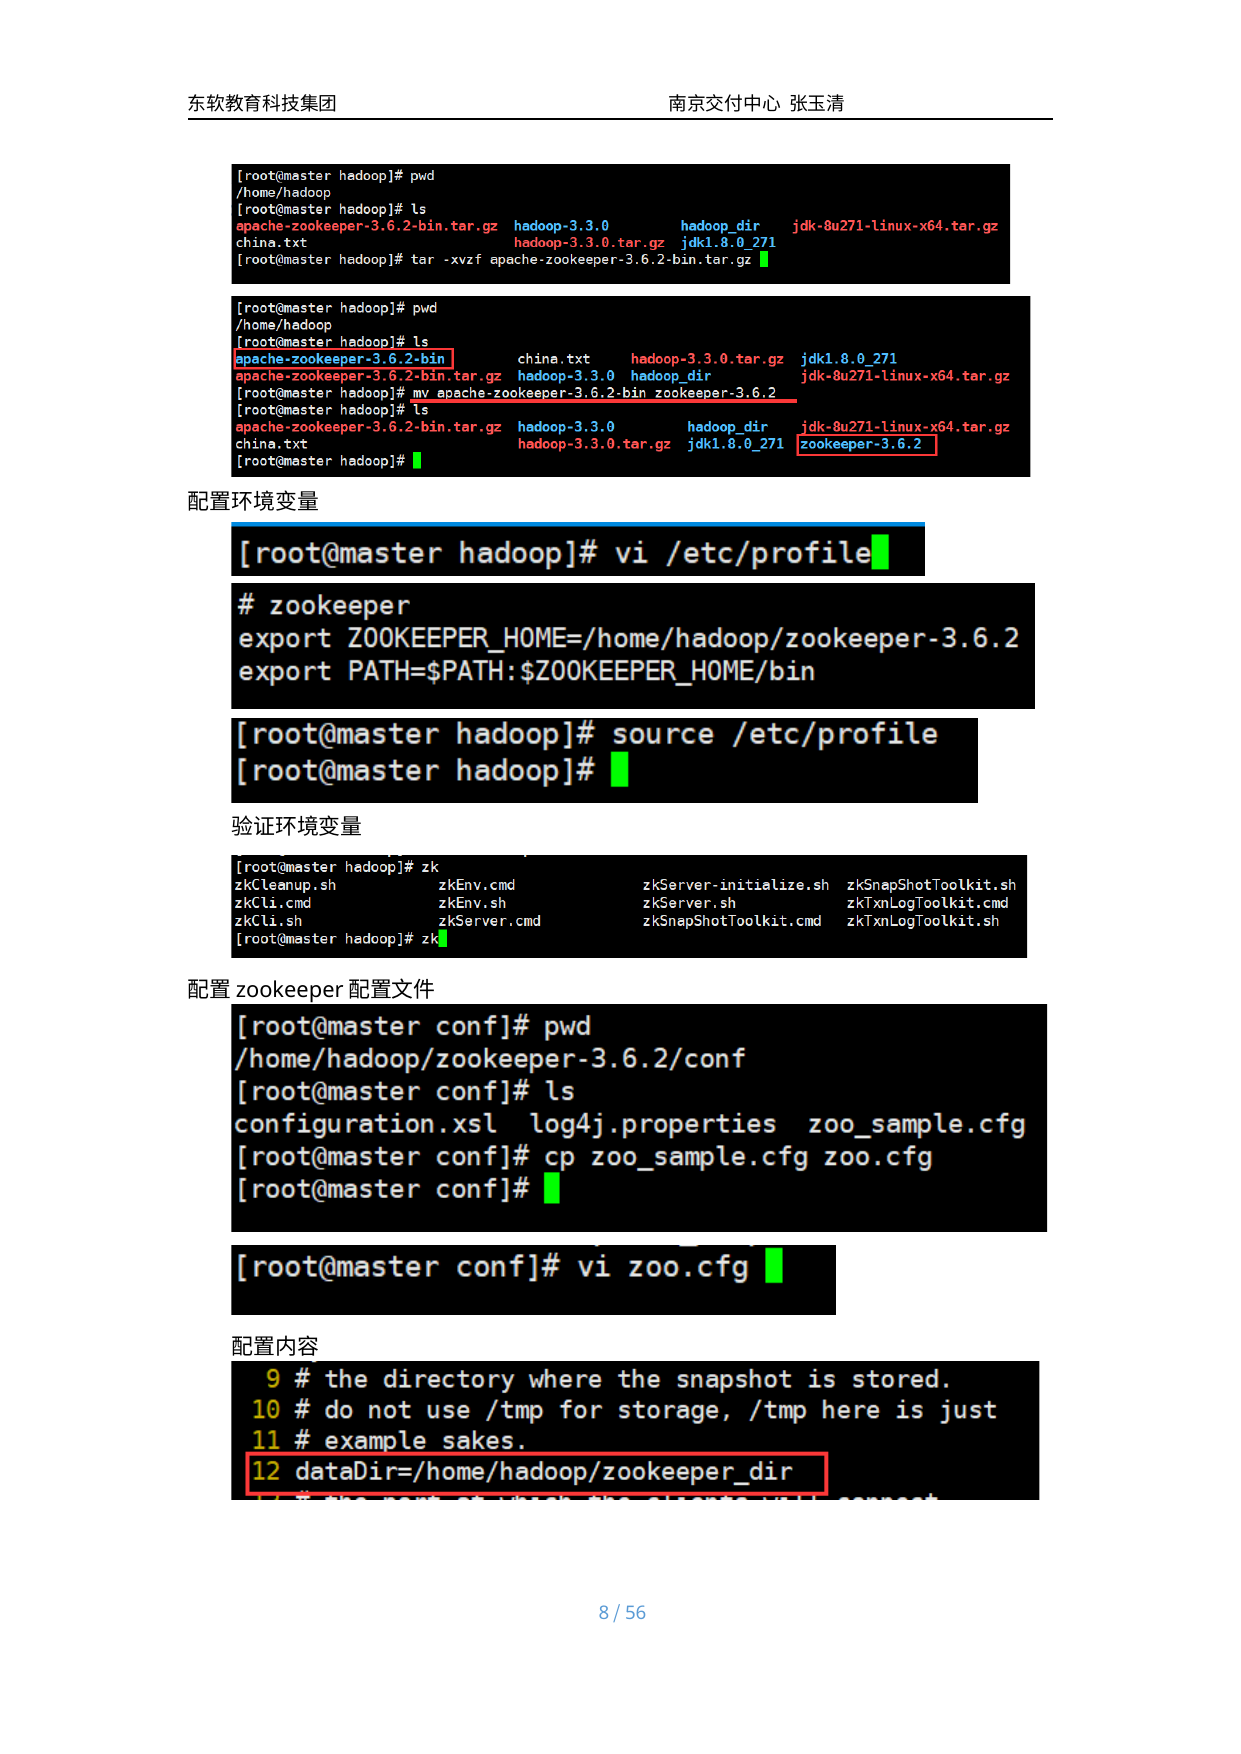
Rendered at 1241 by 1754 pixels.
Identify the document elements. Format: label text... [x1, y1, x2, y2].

text 验证环境变量 [187, 809, 1053, 841]
text 配置环境变量 [187, 484, 1053, 516]
picture [231, 1245, 836, 1315]
picture [231, 583, 1035, 709]
picture [231, 718, 978, 803]
picture [231, 1004, 1048, 1232]
picture [231, 855, 1028, 958]
text 配置zookeeper配置文件 [187, 971, 1053, 1004]
text 配置内容 [187, 1329, 1053, 1361]
picture [231, 296, 1031, 477]
picture [231, 164, 1011, 284]
picture [231, 1361, 1040, 1500]
picture [231, 522, 925, 576]
